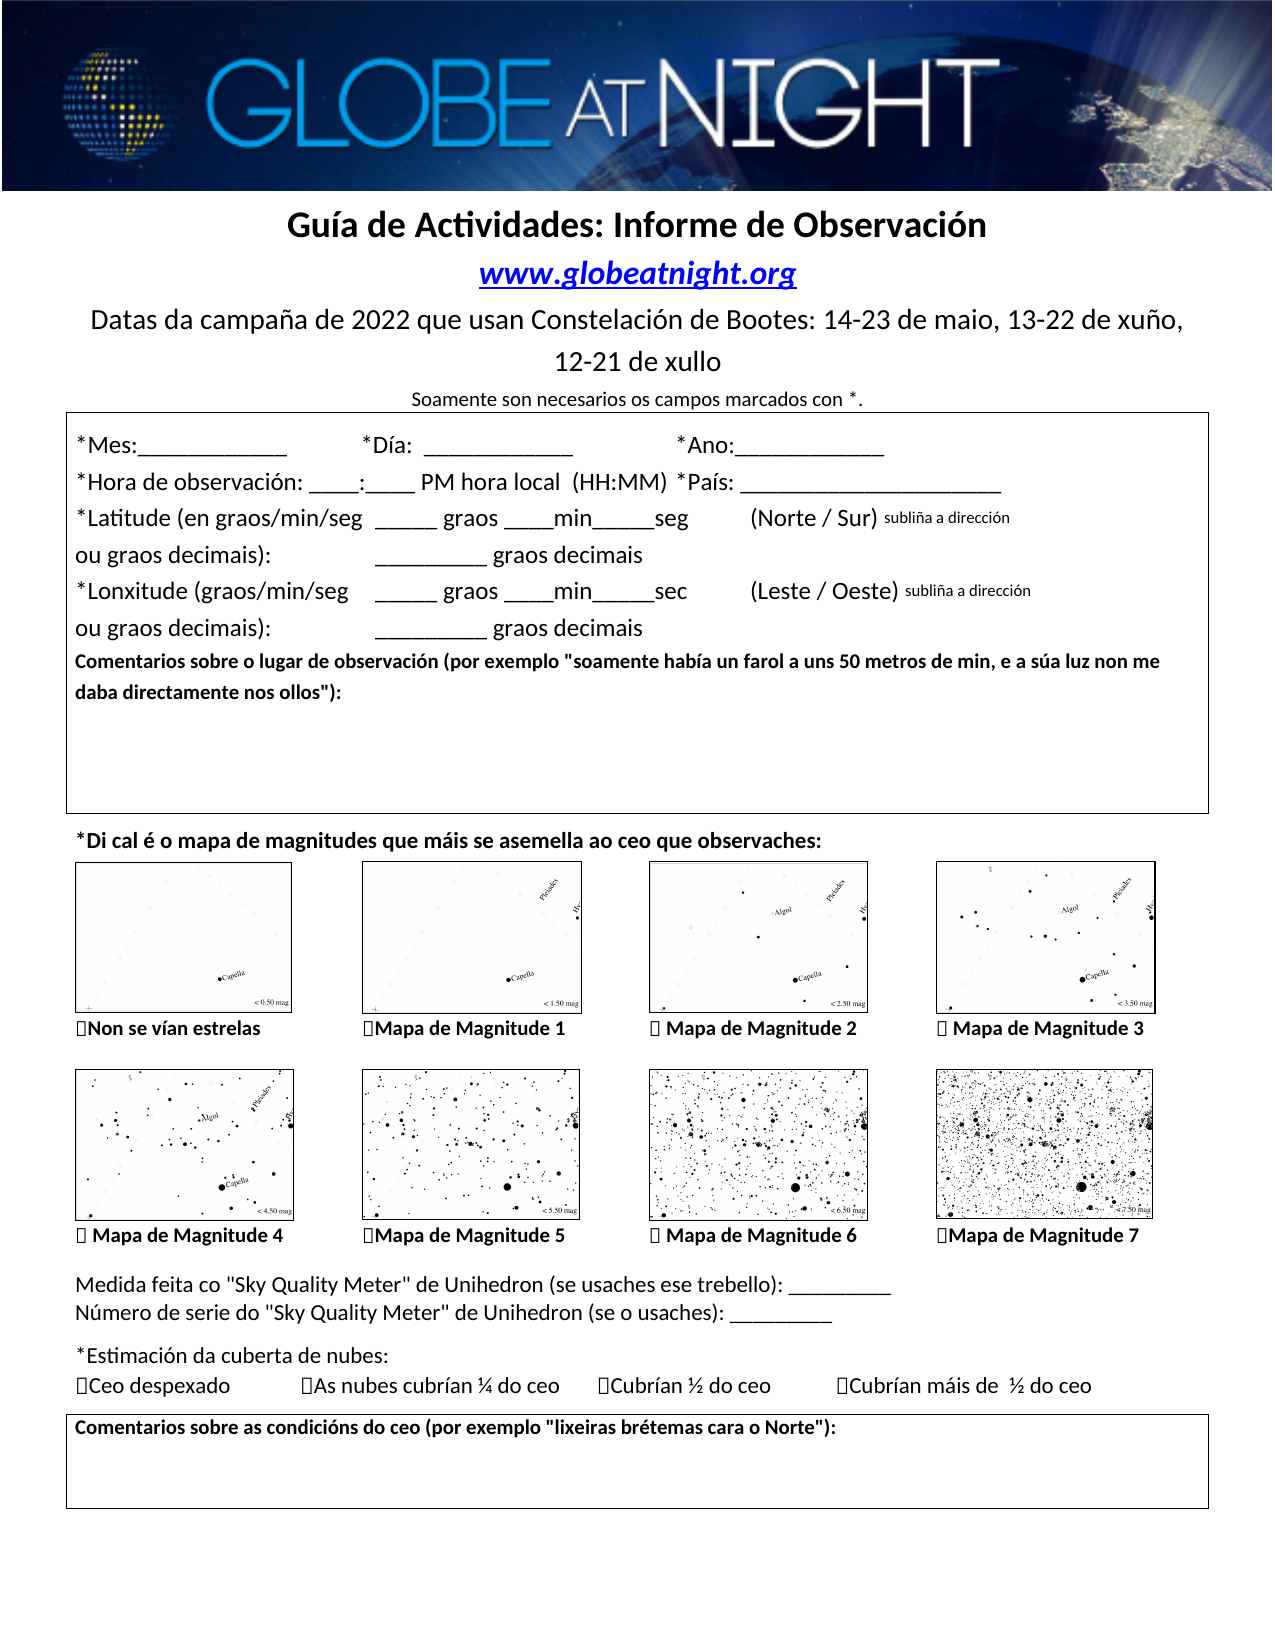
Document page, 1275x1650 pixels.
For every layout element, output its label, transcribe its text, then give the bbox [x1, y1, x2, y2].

text Comentarios sobre o lugar de observación (por exemplo "soamente había un farol a uns 50 metros de min, e a súa luz non me daba directamente nos ollos"): [67, 631, 1208, 704]
table_cell Mapa de Magnitude 5 [351, 1221, 637, 1255]
text *Lonxitude (graos/min/seg _____ graos ____min_____sec (Leste / Oeste) subliña a dirección [67, 558, 1208, 594]
text *Hora de observación: ____:____ PM hora local (HH:MM) *País: _____________________ [67, 448, 1208, 485]
picture [650, 1070, 867, 1220]
table_cell [638, 1064, 924, 1221]
text Soamente son necesarios os campos marcados con *. [75, 386, 1200, 412]
text Ceo despexado As nubes cubrían ¼ do ceo Cubrían ½ do ceo Cubrían máis de ½ do ceo [75, 1370, 1200, 1401]
text Comentarios sobre as condicións do ceo (por exemplo "lixeiras brétemas cara o Norte"): [67, 1415, 1208, 1440]
table_cell Mapa de Magnitude 7 [924, 1221, 1211, 1255]
text ou graos decimais): _________ graos decimais [67, 521, 1208, 558]
picture [937, 862, 1154, 1013]
table_cell [638, 857, 924, 1014]
text *Latitude (en graos/min/seg _____ graos ____min_____seg (Norte / Sur) subliña a dirección [67, 485, 1208, 521]
table_cell Mapa de Magnitude 1 [351, 1014, 637, 1064]
text www.globeatnight.org [75, 252, 1200, 293]
picture [650, 862, 867, 1012]
text Datas da campaña de 2022 que usan Constelación de Bootes: 14-23 de maio, 13-22 de xuño, 12-21 de xullo [75, 301, 1200, 379]
table_cell  Mapa de Magnitude 6 [638, 1221, 924, 1255]
table_cell [924, 1064, 1211, 1221]
text Guía de Actividades: Informe de Observación [75, 191, 1200, 247]
table_cell [351, 857, 637, 1014]
text *Mes:____________ *Día: ____________ *Ano:____________ [67, 413, 1208, 448]
table_cell  Mapa de Magnitude 4 [64, 1221, 351, 1255]
table_cell [64, 1064, 351, 1221]
text *Estimación da cuberta de nubes: [75, 1342, 1200, 1370]
text ou graos decimais): _________ graos decimais [67, 594, 1208, 631]
table_cell  Mapa de Magnitude 3 [924, 1014, 1211, 1064]
table_cell [924, 857, 1211, 1014]
picture [363, 862, 581, 1013]
text Medida feita co "Sky Quality Meter" de Unihedron (se usaches ese trebello): _________ [75, 1270, 1200, 1298]
text Número de serie do "Sky Quality Meter" de Unihedron (se o usaches): _________ [75, 1298, 1200, 1326]
table_cell Non se vían estrelas [64, 1014, 351, 1064]
table_cell  Mapa de Magnitude 2 [638, 1014, 924, 1064]
picture [363, 1070, 579, 1219]
table_header *Di cal é o mapa de magnitudes que máis se asemella ao ceo que observaches: [64, 814, 1211, 857]
picture [937, 1070, 1152, 1218]
table_cell [64, 857, 351, 1014]
picture [76, 1070, 293, 1220]
table_cell [351, 1064, 637, 1221]
picture [76, 863, 291, 1012]
